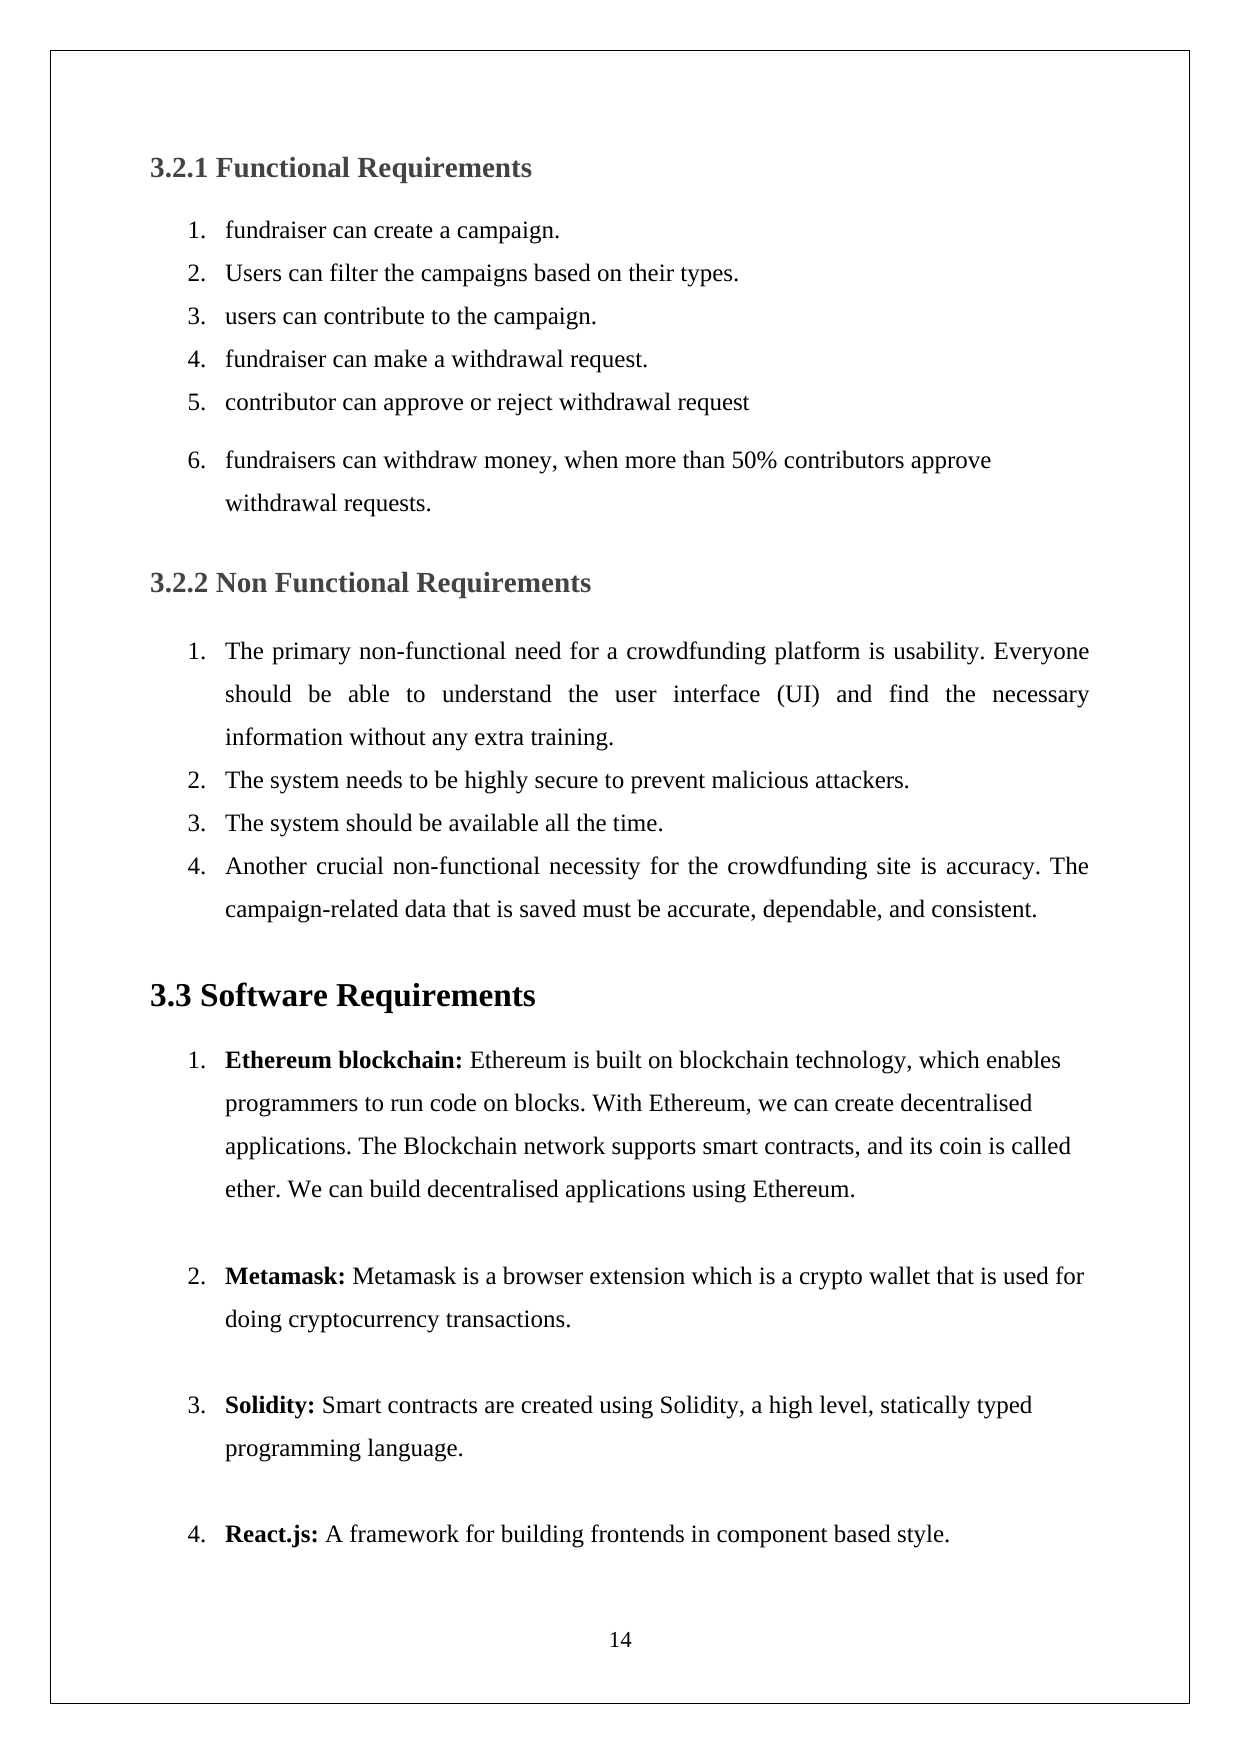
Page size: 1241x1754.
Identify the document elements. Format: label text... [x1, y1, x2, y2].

list users can contribute to the campaign. [187, 301, 1090, 330]
list The system should be available all the time. [187, 808, 1090, 837]
list fundraisers can withdraw money, when more than 50% contributors approve withdrawal requests. [187, 445, 1090, 517]
list Ethereum blockchain: Ethereum is built on blockchain technology, which enables programmers to run code on blocks. With Ethereum, we can create decentralised applications. The Blockchain network supports smart contracts, and its coin is called ether. We can build decentralised applications using Ethereum. [187, 1045, 1090, 1203]
list React.js: A framework for building frontends in component based style. [187, 1519, 1090, 1548]
list fundraiser can make a withdrawal request. [187, 344, 1090, 373]
text 3.2.1 Functional Requirements [150, 150, 1090, 183]
list Solidity: Smart contracts are created using Solidity, a high level, statically typed programming language. [187, 1390, 1090, 1462]
list The primary non-functional need for a crowdfunding platform is usability. Everyone should be able to understand the user interface (UI) and find the necessary information without any extra training. [187, 636, 1090, 751]
list fundraiser can create a campaign. [187, 215, 1090, 244]
list contributor can approve or reject withdrawal request [187, 387, 1090, 416]
text 3.3 Software Requirements [150, 975, 1090, 1013]
list Another crucial non-functional necessity for the crowdfunding site is accuracy. The campaign-related data that is saved must be accurate, dependable, and consistent. [187, 851, 1090, 923]
list The system needs to be highly secure to prevent malicious attackers. [187, 765, 1090, 794]
text 3.2.2 Non Functional Requirements [150, 565, 1090, 598]
list Users can filter the campaigns based on their types. [187, 258, 1090, 287]
list Metamask: Metamask is a browser extension which is a crypto wallet that is used for doing cryptocurrency transactions. [187, 1261, 1090, 1333]
